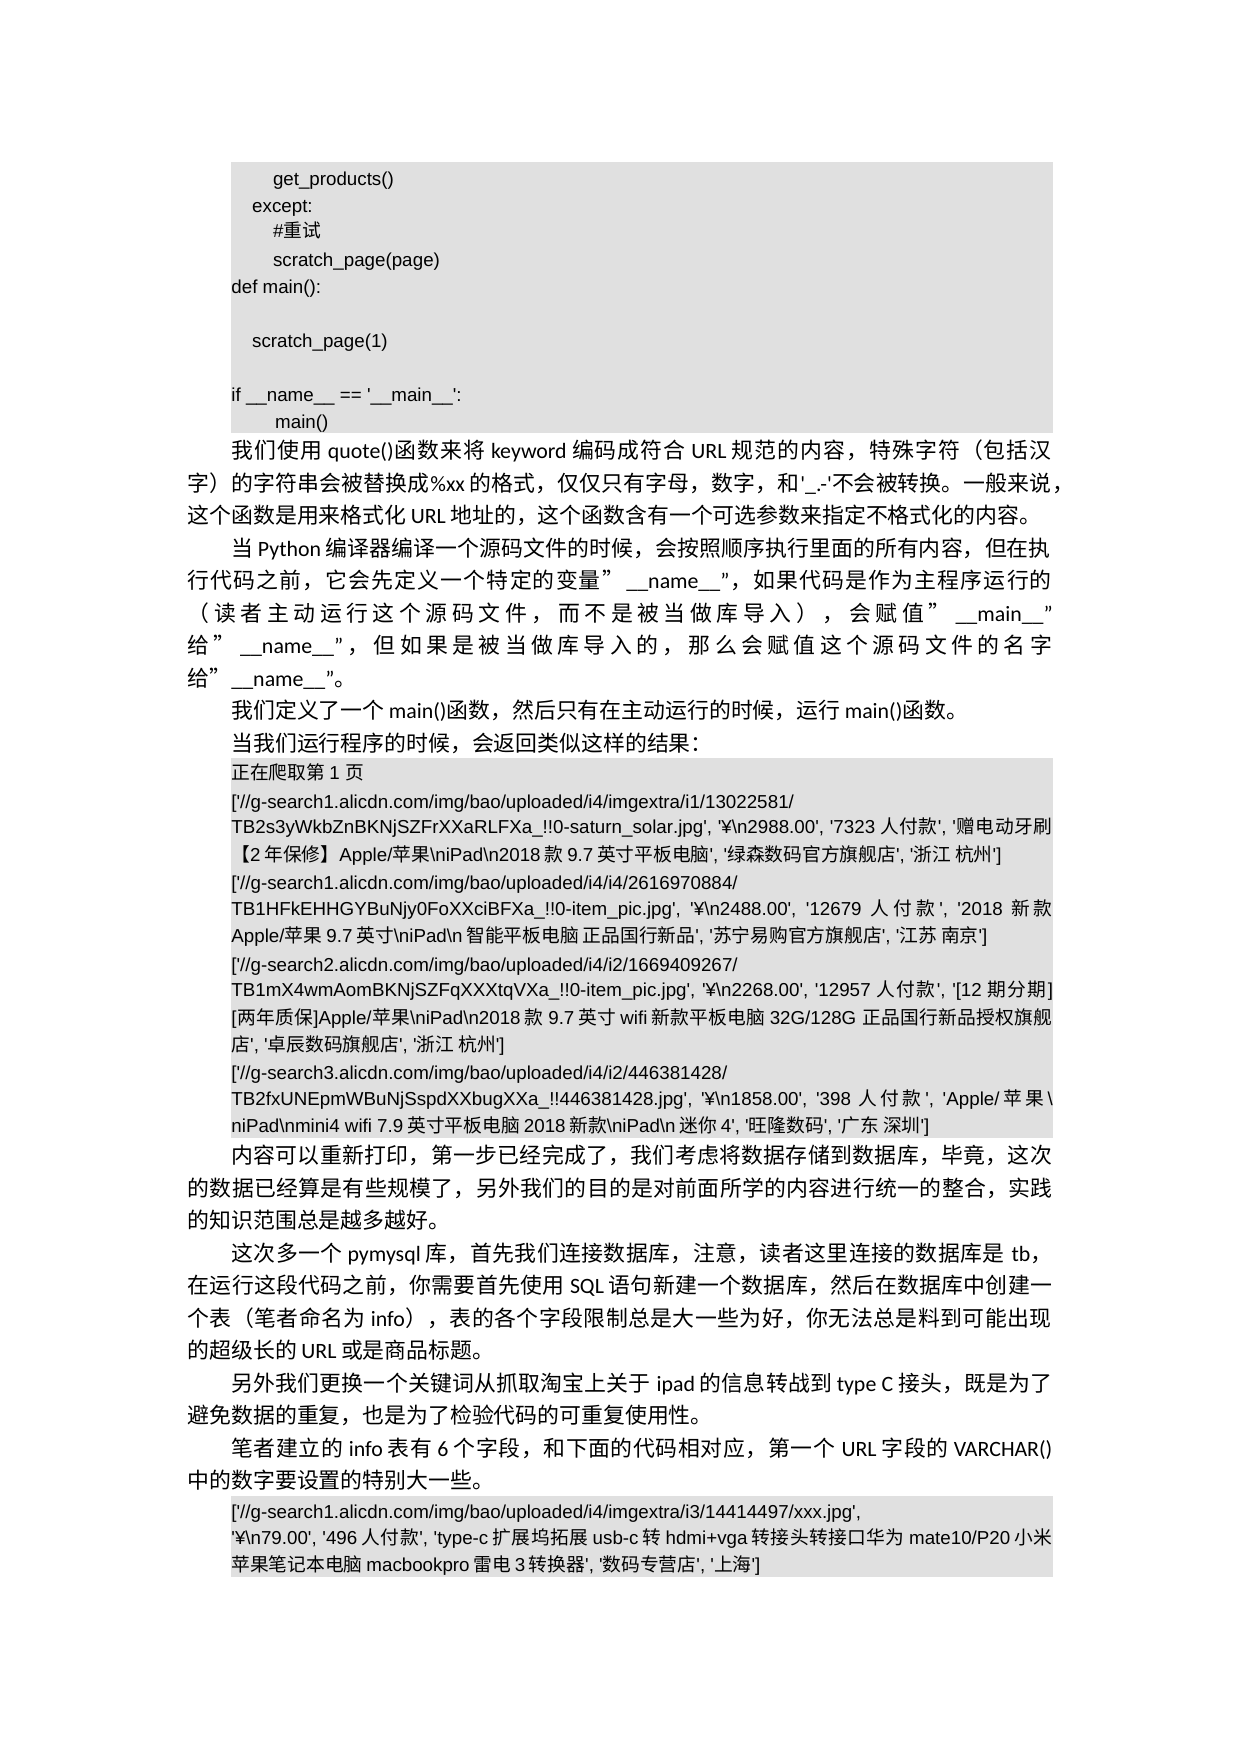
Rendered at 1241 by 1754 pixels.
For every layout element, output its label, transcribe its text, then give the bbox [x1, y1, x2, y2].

text 这次多一个pymysql库，首先我们连接数据库，注意，读者这里连接的数据库是tb，在运行这段代码之前，你需要首先使用SQL语句新建一个数据库，然后在数据库中创建一个表（笔者命名为info），表的各个字段限制总是大一些为好，你无法总是料到可能出现的超级长的URL或是商品标题。 [187, 1236, 1053, 1366]
text '¥\n79.00', '496人付款', 'type-c扩展坞拓展usb-c转hdmi+vga转接头转接口华为mate10/P20小米苹果笔记本电脑macbookpro雷电3转换器', '数码专营店', '上海'] [231, 1523, 1053, 1577]
text 当Python编译器编译一个源码文件的时候，会按照顺序执行里面的所有内容，但在执行代码之前，它会先定义一个特定的变量”__name__”，如果代码是作为主程序运行的（读者主动运行这个源码文件，而不是被当做库导入），会赋值”__main__”给”__name__”，但如果是被当做库导入的，那么会赋值这个源码文件的名字给”__name__”。 [187, 530, 1053, 693]
text ['//g-search1.alicdn.com/img/bao/uploaded/i4/imgextra/i1/13022581/TB2s3yWkbZnBKNjSZFrXXaRLFXa_!!0-saturn_solar.jpg', '¥\n2988.00', '7323人付款', '赠电动牙刷【2年保修】Apple/苹果\niPad\n2018款 9.7英寸平板电脑', '绿森数码官方旗舰店', '浙江 杭州'] [231, 785, 1053, 867]
text ['//g-search3.alicdn.com/img/bao/uploaded/i4/i2/446381428/TB2fxUNEpmWBuNjSspdXXbugXXa_!!446381428.jpg', '¥\n1858.00', '398人付款', 'Apple/苹果\niPad\nmini4 wifi 7.9英寸平板电脑 2018新款\niPad\n迷你4', '旺隆数码', '广东 深圳'] [231, 1057, 1053, 1138]
text 我们使用quote()函数来将keyword编码成符合URL规范的内容，特殊字符（包括汉字）的字符串会被替换成%xx的格式，仅仅只有字母，数字，和'_.-'不会被转换。一般来说，这个函数是用来格式化URL地址的，这个函数含有一个可选参数来指定不格式化的内容。 [187, 433, 1053, 530]
text def main(): [231, 270, 1053, 297]
text 内容可以重新打印，第一步已经完成了，我们考虑将数据存储到数据库，毕竟，这次的数据已经算是有些规模了，另外我们的目的是对前面所学的内容进行统一的整合，实践的知识范围总是越多越好。 [187, 1138, 1053, 1236]
text main() [231, 406, 1053, 433]
text if __name__ == '__main__': [231, 379, 1053, 406]
text 我们定义了一个main()函数，然后只有在主动运行的时候，运行main()函数。 [187, 693, 1053, 725]
text scratch_page(page) [231, 243, 1053, 270]
text get_products() [231, 162, 1053, 189]
text 正在爬取第 1 页 [231, 758, 1053, 785]
text 笔者建立的info表有6个字段，和下面的代码相对应，第一个URL字段的VARCHAR()中的数字要设置的特别大一些。 [187, 1431, 1053, 1496]
text except: [231, 189, 1053, 216]
text ['//g-search1.alicdn.com/img/bao/uploaded/i4/imgextra/i3/14414497/xxx.jpg', [231, 1496, 1053, 1523]
text ['//g-search2.alicdn.com/img/bao/uploaded/i4/i2/1669409267/TB1mX4wmAomBKNjSZFqXXXtqVXa_!!0-item_pic.jpg', '¥\n2268.00', '12957人付款', '[12期分期][两年质保]Apple/苹果\niPad\n2018款 9.7英寸wifi新款平板电脑32G/128G 正品国行新品授权旗舰店', '卓辰数码旗舰店', '浙江 杭州'] [231, 948, 1053, 1057]
text ['//g-search1.alicdn.com/img/bao/uploaded/i4/i4/2616970884/TB1HFkEHHGYBuNjy0FoXXciBFXa_!!0-item_pic.jpg', '¥\n2488.00', '12679人付款', '2018新款 Apple/苹果 9.7英寸\niPad\n智能平板电脑 正品国行新品', '苏宁易购官方旗舰店', '江苏 南京'] [231, 867, 1053, 948]
text 另外我们更换一个关键词从抓取淘宝上关于ipad的信息转战到type C接头，既是为了避免数据的重复，也是为了检验代码的可重复使用性。 [187, 1366, 1053, 1431]
text 当我们运行程序的时候，会返回类似这样的结果： [187, 725, 1053, 758]
text #重试 [231, 216, 1053, 243]
text scratch_page(1) [231, 324, 1053, 352]
